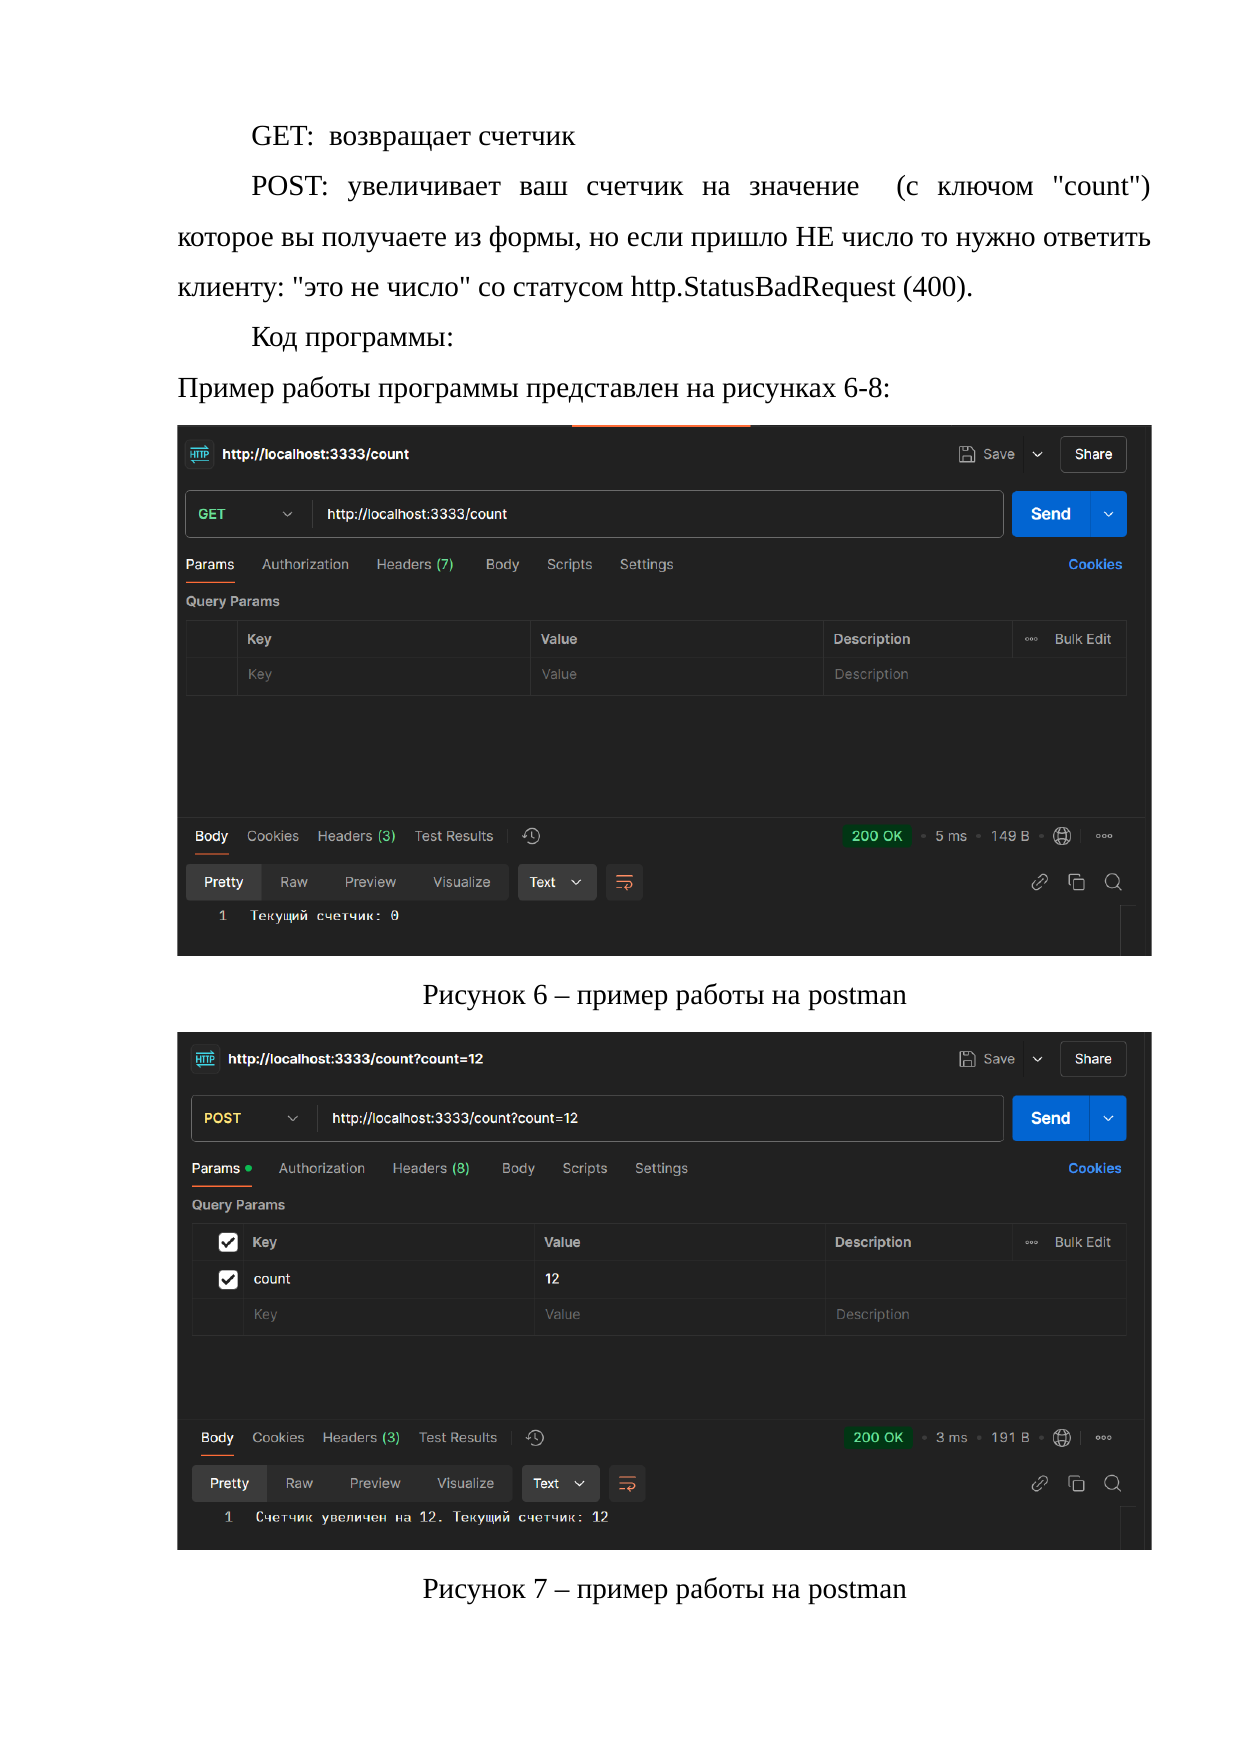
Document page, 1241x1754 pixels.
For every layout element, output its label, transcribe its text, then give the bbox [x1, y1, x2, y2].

text Код программы: [177, 319, 1152, 353]
text Пример работы программы представлен на рисунках 6-8: [177, 370, 1152, 403]
text Рисунок 6 – пример работы на postman [177, 977, 1152, 1011]
picture [177, 425, 1152, 956]
picture [177, 1032, 1152, 1550]
text POST: увеличивает ваш счетчик на значение (с ключом "count") которое вы получаете из формы, но если пришло НЕ число то нужно ответить клиенту: "это не число" со статусом http.StatusBadRequest (400). [177, 168, 1152, 303]
text GET: возвращает счетчик [177, 118, 1152, 152]
text Рисунок 7 – пример работы на postman [177, 1572, 1152, 1605]
